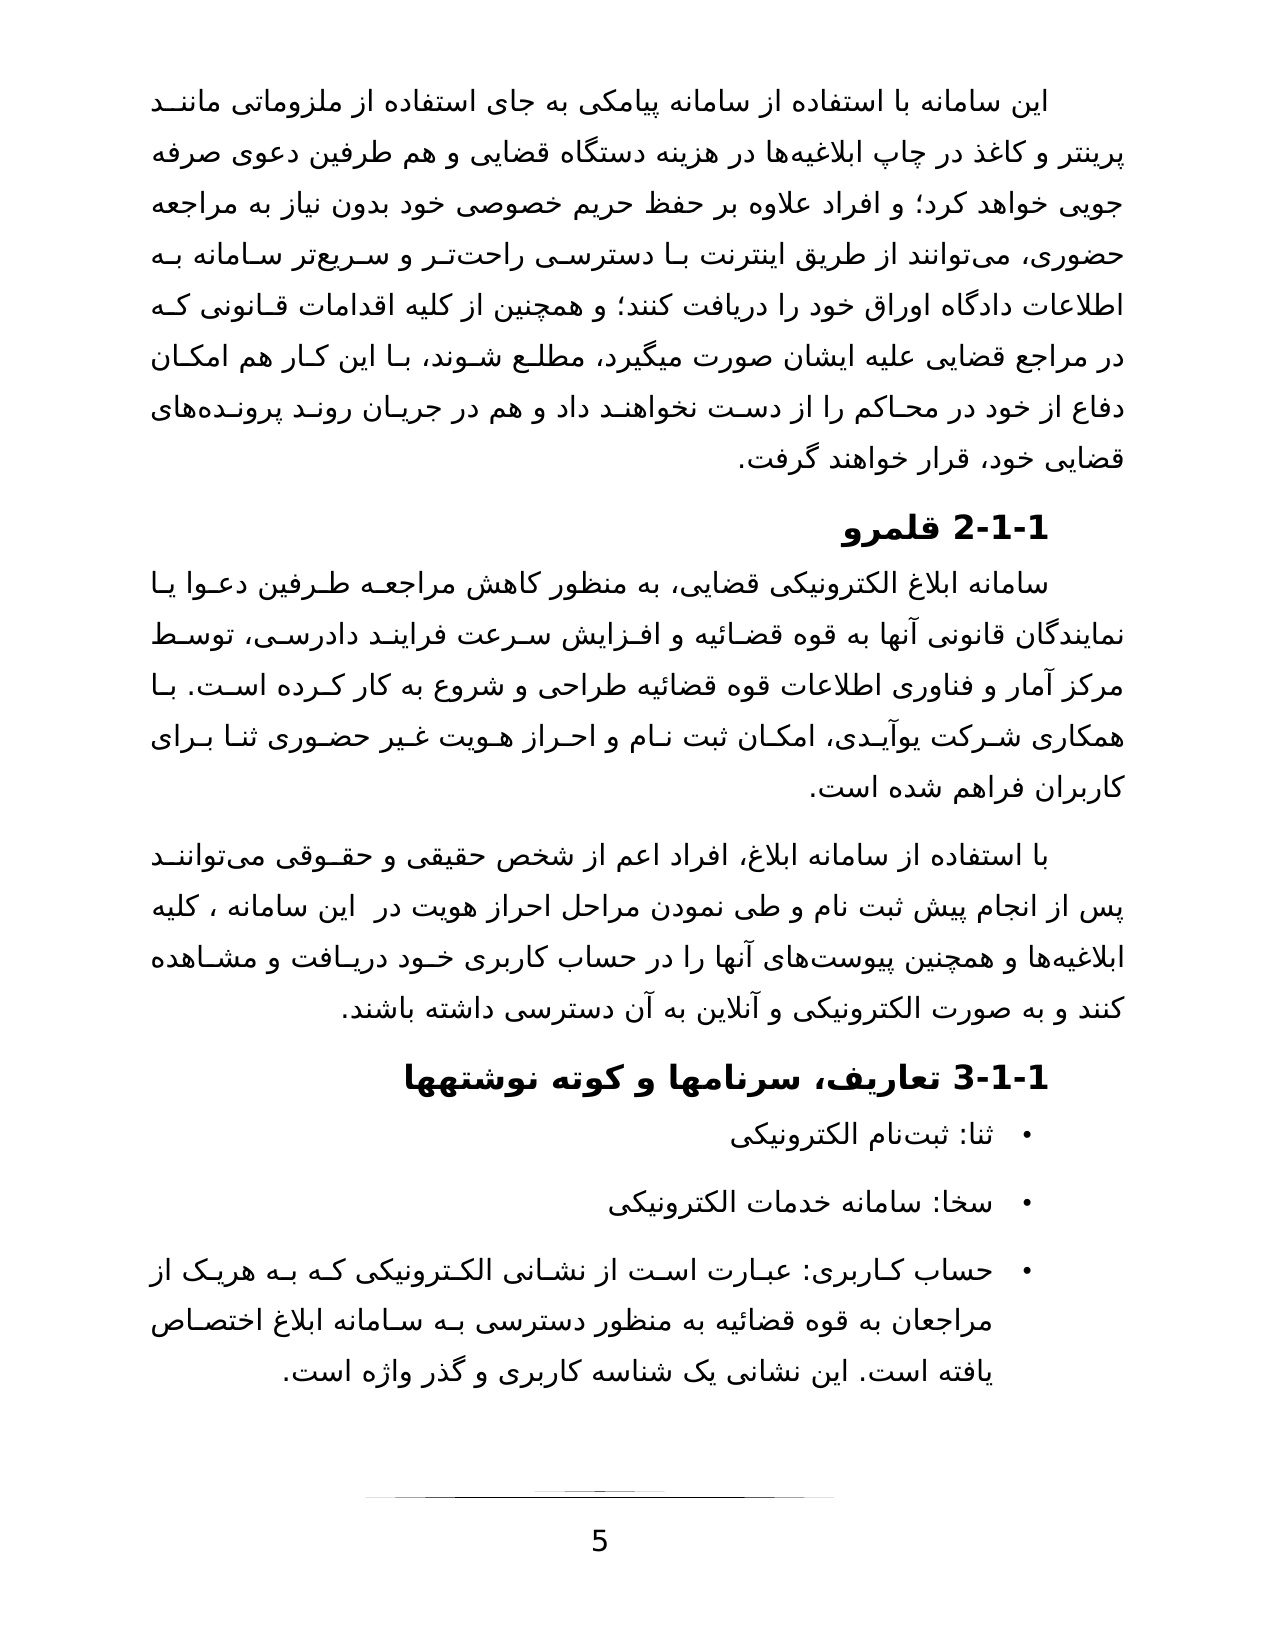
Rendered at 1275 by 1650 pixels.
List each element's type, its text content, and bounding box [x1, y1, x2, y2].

list سخا: سامانه خدمات الکترونیکی [150, 1185, 1022, 1219]
subtitle 3-1-1 تعاریف، سرنامها و کوته نوشتهها [150, 1058, 1125, 1097]
list ثنا: ثبت‌نام الکترونیکی [150, 1117, 1022, 1151]
text با استفاده از سامانه ابلاغ، افراد اعم از شخص حقیقی و حقوقی می‌توانند پس از انجام پیش ثبت نام و طی نمودن مراحل احراز هویت در این سامانه ، کلیه ابلاغیه‌ها و همچنین پیوست‌های آنها را در حساب کاربری خود دریافت و مشاهده کنند و به صورت الکترونیکی و آنلاین به ‌آن دسترسی داشته باشند. [150, 838, 1125, 1025]
subtitle 2-1-1 قلمرو [150, 508, 1125, 547]
text این سامانه با استفاده از سامانه پیامکی به جای استفاده از ملزوماتی مانند پرینتر و کاغذ در چاپ ابلاغیه‌ها در هزینه دستگاه قضایی و هم طرفین دعوی صرفه جویی خواهد کرد؛ و افراد علاوه بر حفظ حریم خصوصی خود بدون نیاز به مراجعه حضوری، می‌توانند از طریق اینترنت با دسترسی راحت‌تر و سریع‌تر سامانه به اطلاعات دادگاه اوراق خود را دریافت کنند؛ و همچنین از کلیه اقدامات قانونی که در مراجع قضایی علیه ایشان صورت میگیرد، مطلع شوند، با این کار هم امکان دفاع از خود در محاکم را از دست نخواهند داد و هم در جریان روند پرونده‌های قضایی خود، قرار خواهند گرفت. [150, 84, 1125, 475]
text سامانه ابلاغ الکترونیکی قضایی، به منظور کاهش مراجعه طرفین دعوا یا نمایندگان قانونی آنها به قوه قضائیه و افزایش سرعت فرایند دادرسی، توسط مرکز آمار و فناوری اطلاعات قوه قضائیه طراحی و شروع به کار کرده است. با همکاری شرکت یوآیدی، امکان ثبت نام و احراز هویت غیر حضوری ثنا برای کاربران فراهم شده است. [150, 567, 1125, 804]
